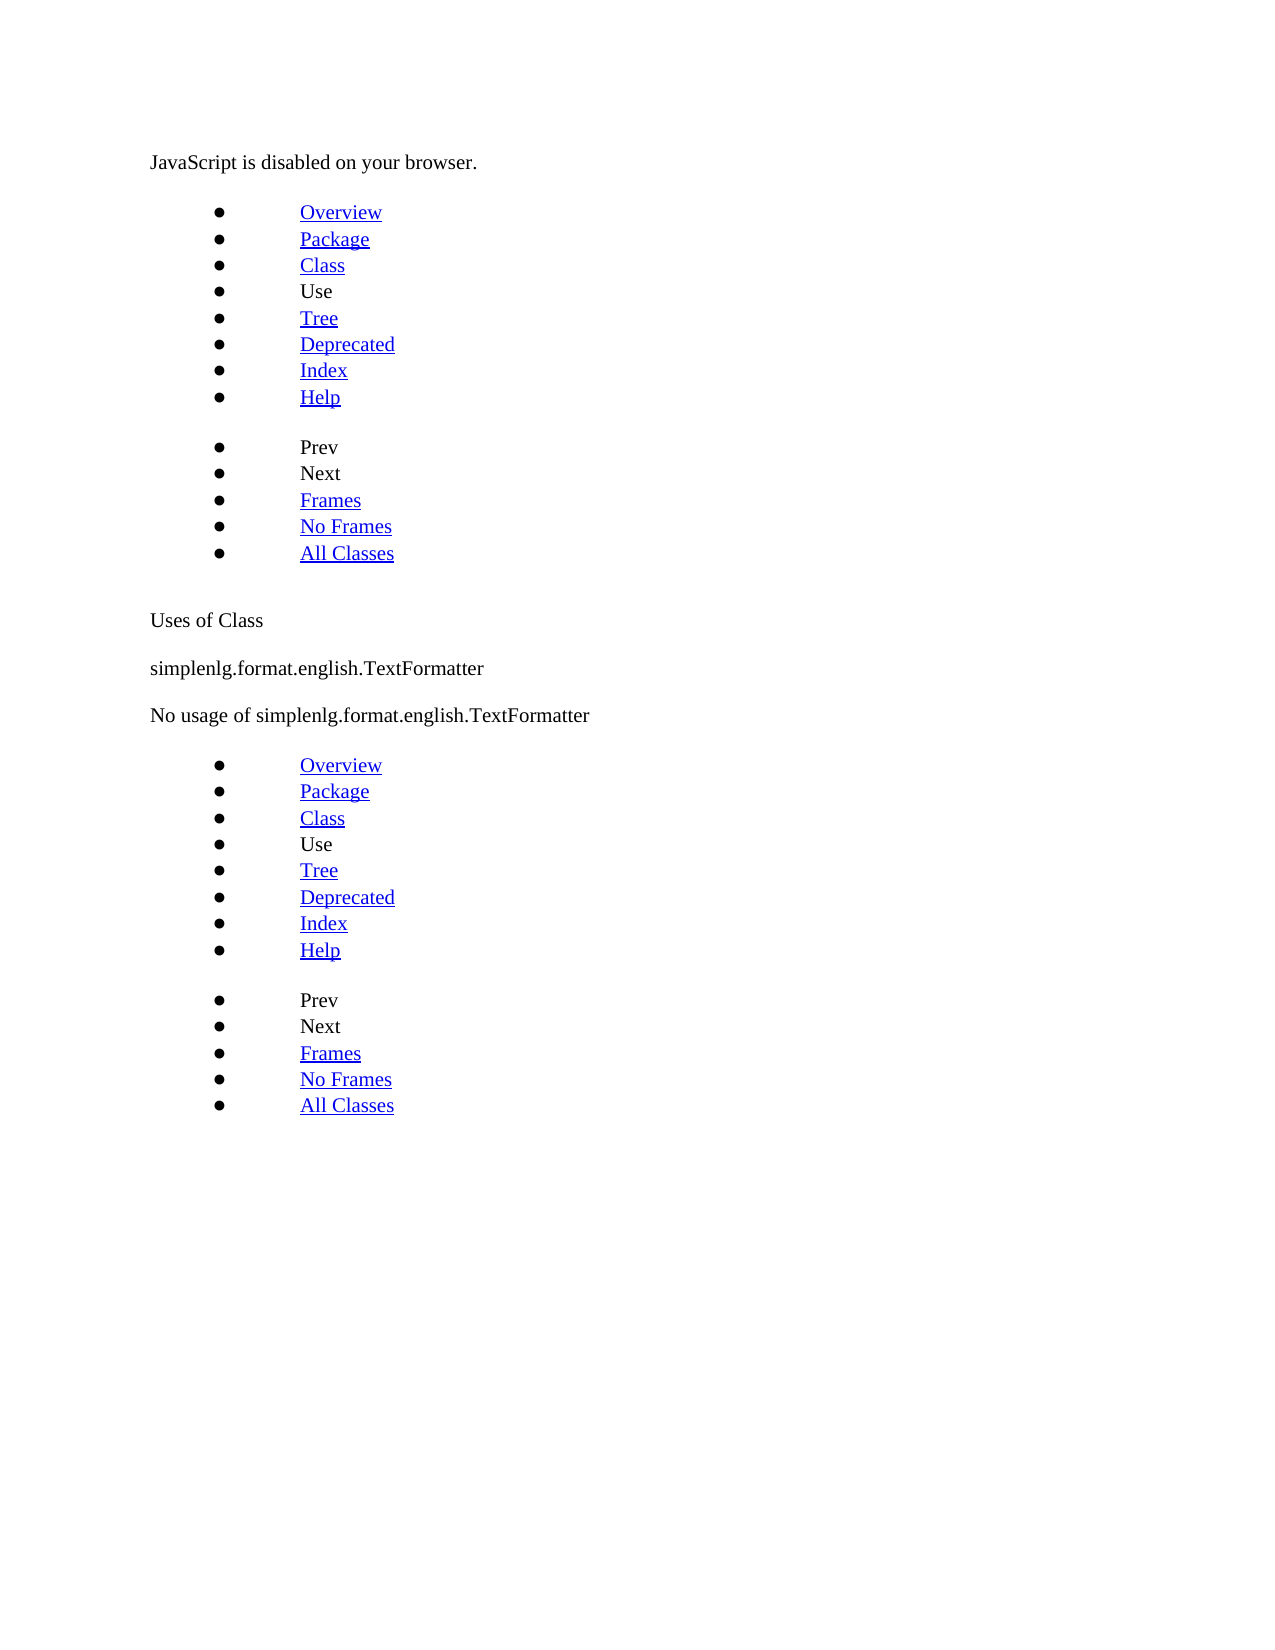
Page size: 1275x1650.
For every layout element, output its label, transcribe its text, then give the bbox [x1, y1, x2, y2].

list Deprecated [212, 883, 1125, 909]
list Overview [212, 198, 1125, 224]
text No usage of simplenlg.format.english.TextFormatter [150, 703, 1125, 727]
list Next [212, 459, 1125, 486]
list Deprecated [212, 330, 1125, 356]
list Prev [212, 433, 1125, 459]
list Tree [212, 303, 1125, 330]
list No Frames [212, 512, 1125, 538]
list Index [212, 356, 1125, 383]
list Help [212, 383, 1125, 409]
list Tree [212, 856, 1125, 883]
list All Classes [212, 538, 1125, 565]
list Index [212, 909, 1125, 936]
list Prev [212, 986, 1125, 1012]
text JavaScript is disabled on your browser. [150, 150, 1125, 174]
list Package [212, 777, 1125, 804]
list No Frames [212, 1065, 1125, 1091]
text Uses of Class [150, 608, 1125, 632]
list Frames [212, 486, 1125, 512]
list Use [212, 830, 1125, 856]
list Class [212, 251, 1125, 277]
list Next [212, 1012, 1125, 1039]
list Overview [212, 751, 1125, 777]
list Help [212, 936, 1125, 962]
text simplenlg.format.english.TextFormatter [150, 655, 1125, 679]
list Package [212, 224, 1125, 251]
list All Classes [212, 1091, 1125, 1118]
list Frames [212, 1039, 1125, 1065]
list Class [212, 804, 1125, 830]
list Use [212, 277, 1125, 303]
